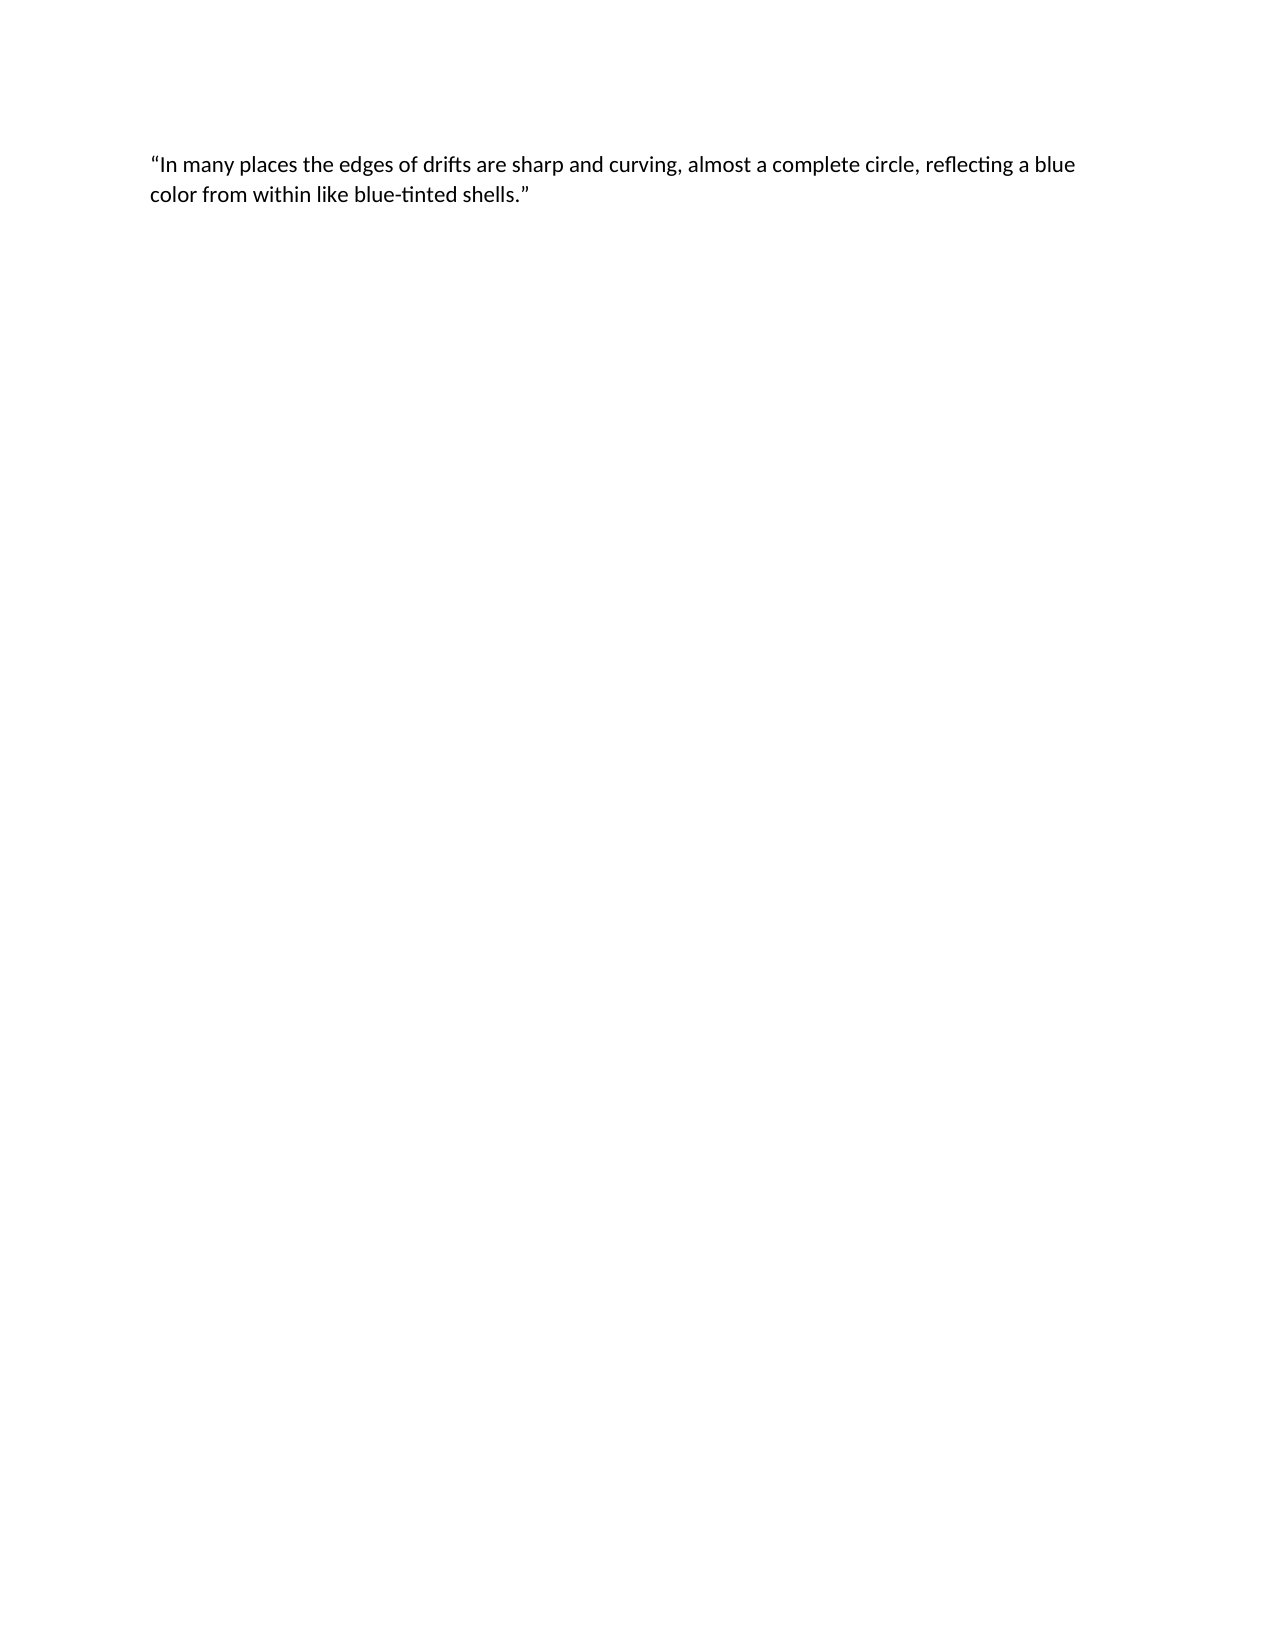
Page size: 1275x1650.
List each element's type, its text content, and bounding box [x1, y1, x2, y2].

text “In many places the edges of drifts are sharp and curving, almost a complete circle, reflecting a blue color from within like blue-tinted shells.” [150, 150, 1125, 208]
